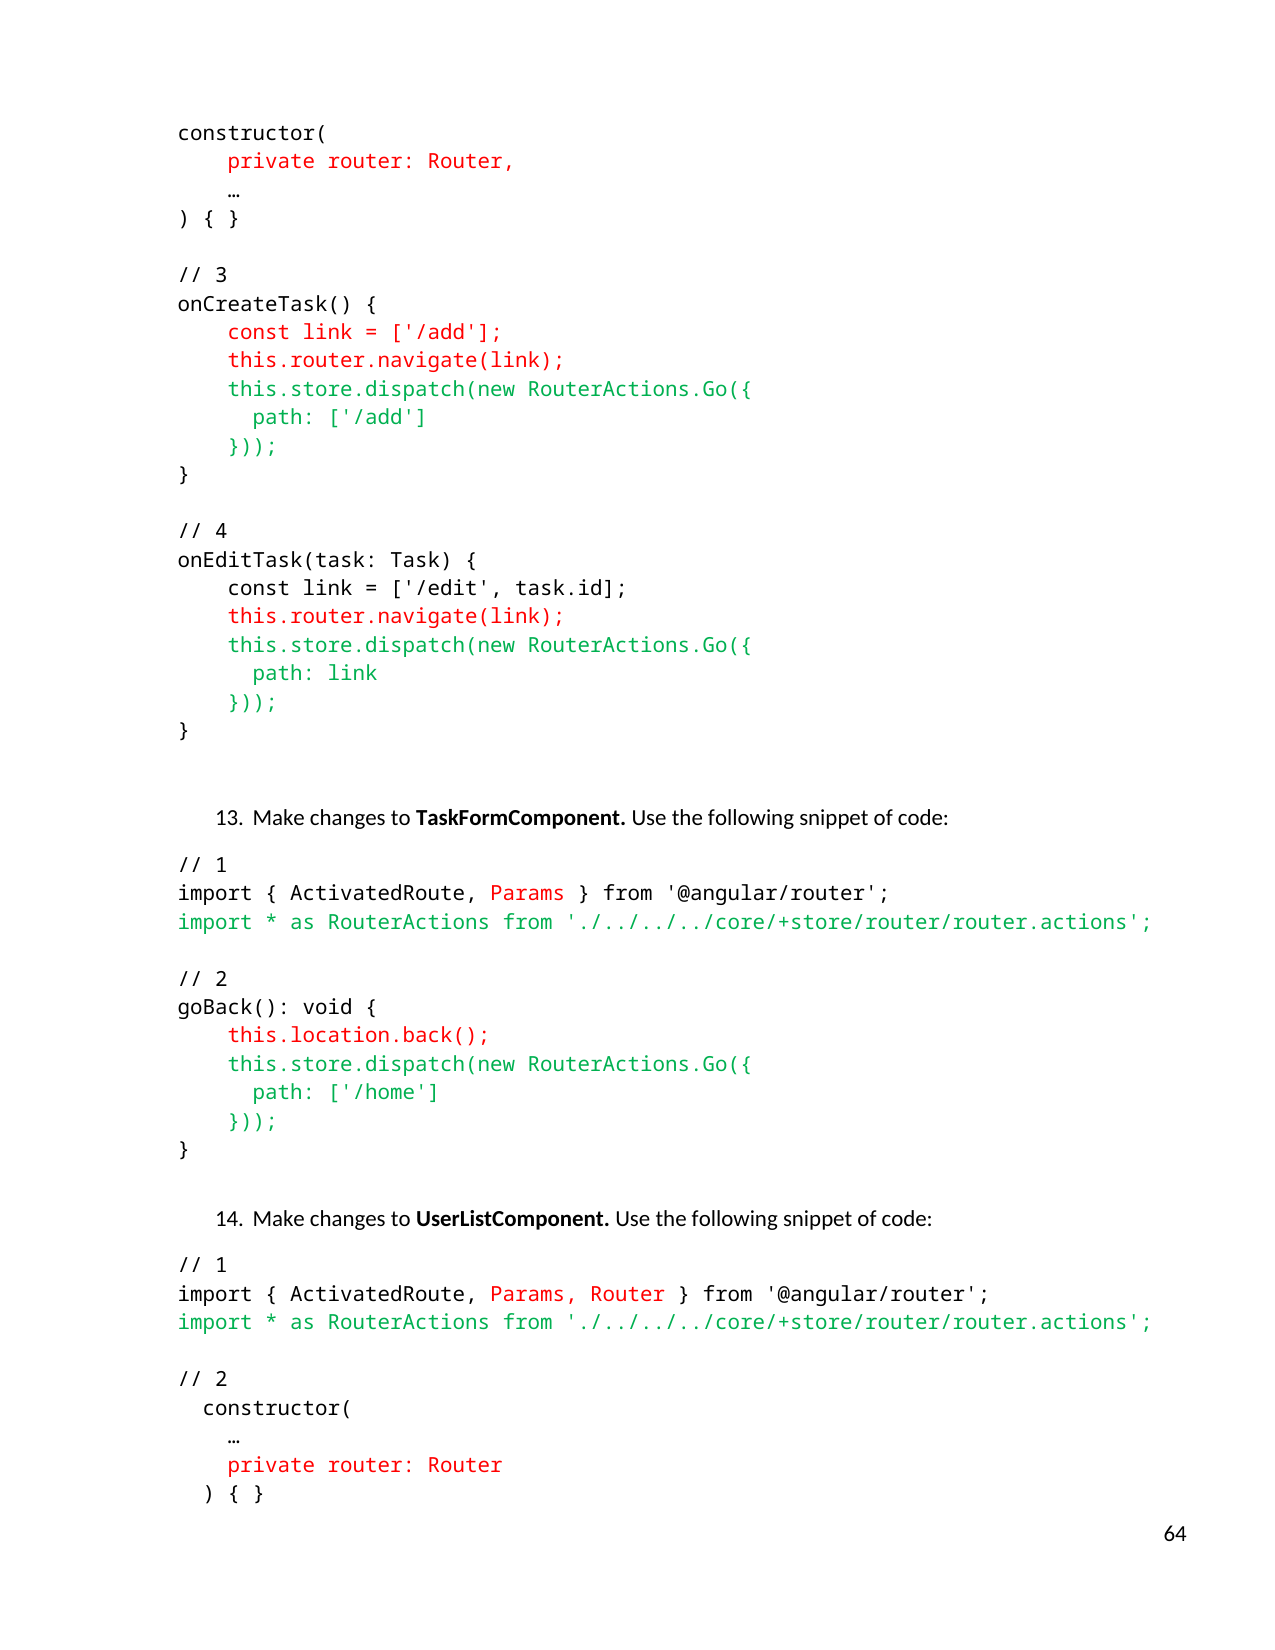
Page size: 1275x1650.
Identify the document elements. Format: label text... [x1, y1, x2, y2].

text // 1 [177, 1251, 1186, 1279]
text } [177, 459, 1186, 488]
text const link = ['/add']; [177, 317, 1186, 346]
text path: link [177, 658, 1186, 687]
text private router: Router [177, 1450, 1186, 1478]
text })); [177, 1106, 1186, 1134]
text onCreateTask() { [177, 289, 1186, 317]
text // 2 [177, 964, 1186, 992]
text path: ['/add'] [177, 402, 1186, 431]
text this.store.dispatch(new RouterActions.Go({ [177, 630, 1186, 658]
text ) { } [177, 1478, 1186, 1507]
text … [177, 175, 1186, 203]
text this.store.dispatch(new RouterActions.Go({ [177, 1049, 1186, 1077]
text onEditTask(task: Task) { [177, 545, 1186, 573]
text path: ['/home'] [177, 1077, 1186, 1106]
text import * as RouterActions from './../../../core/+store/router/router.actions'; [177, 1307, 1186, 1336]
text } [177, 715, 1186, 744]
text constructor( [177, 118, 1186, 147]
text this.router.navigate(link); [177, 602, 1186, 630]
text import { ActivatedRoute, Params, Router } from '@angular/router'; [177, 1279, 1186, 1307]
text this.router.navigate(link); [177, 346, 1186, 374]
list Make changes to UserListComponent. Use the following snippet of code: [215, 1204, 1186, 1232]
text // 3 [177, 260, 1186, 289]
text })); [177, 431, 1186, 459]
text private router: Router, [177, 147, 1186, 175]
text … [177, 1421, 1186, 1450]
text const link = ['/edit', task.id]; [177, 573, 1186, 602]
text })); [177, 687, 1186, 715]
text // 2 [177, 1364, 1186, 1393]
text this.location.back(); [177, 1021, 1186, 1049]
text goBack(): void { [177, 992, 1186, 1021]
list Make changes to TaskFormComponent. Use the following snippet of code: [215, 803, 1186, 831]
text this.store.dispatch(new RouterActions.Go({ [177, 374, 1186, 402]
text import * as RouterActions from './../../../core/+store/router/router.actions'; [177, 907, 1186, 935]
text ) { } [177, 203, 1186, 232]
text import { ActivatedRoute, Params } from '@angular/router'; [177, 878, 1186, 907]
text } [177, 1134, 1186, 1163]
text // 4 [177, 516, 1186, 545]
text // 1 [177, 850, 1186, 878]
text constructor( [177, 1393, 1186, 1421]
